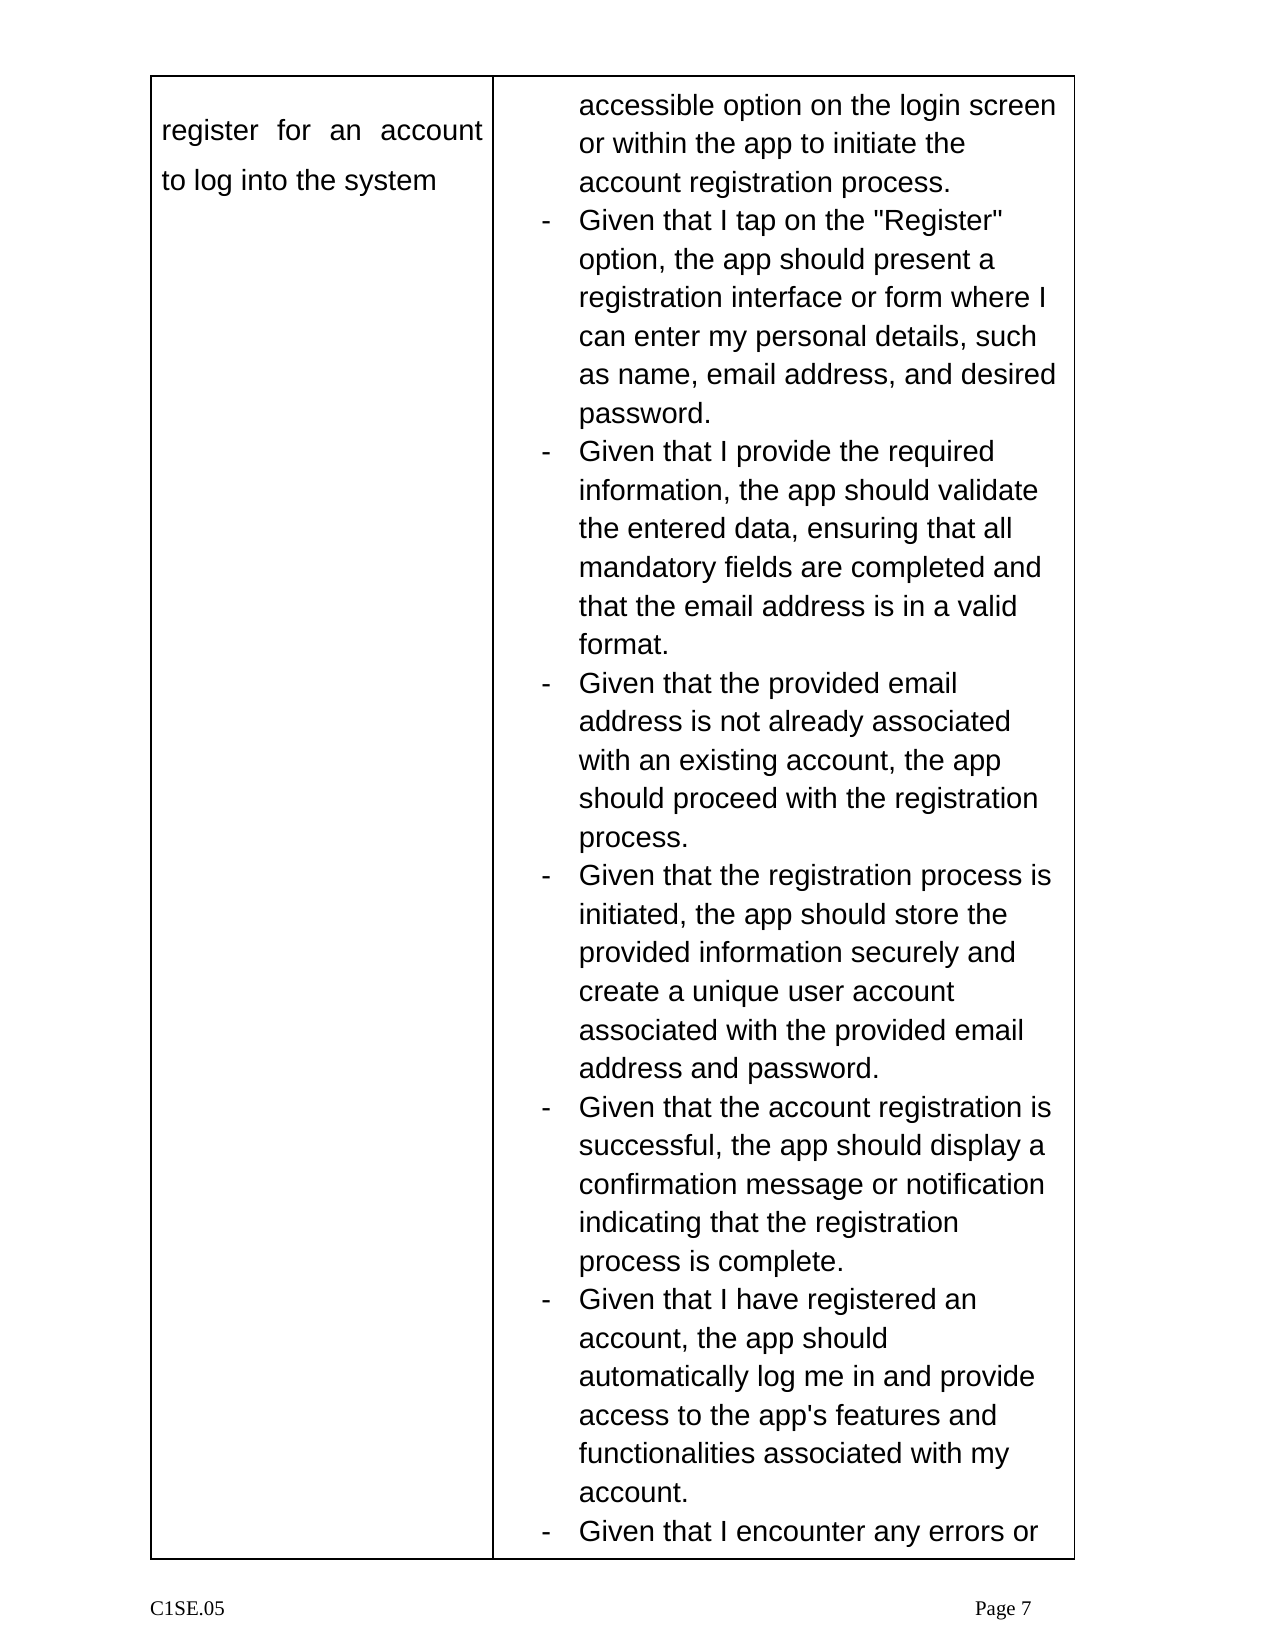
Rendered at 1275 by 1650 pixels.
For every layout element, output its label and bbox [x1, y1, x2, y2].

table_cell [152, 77, 492, 1557]
